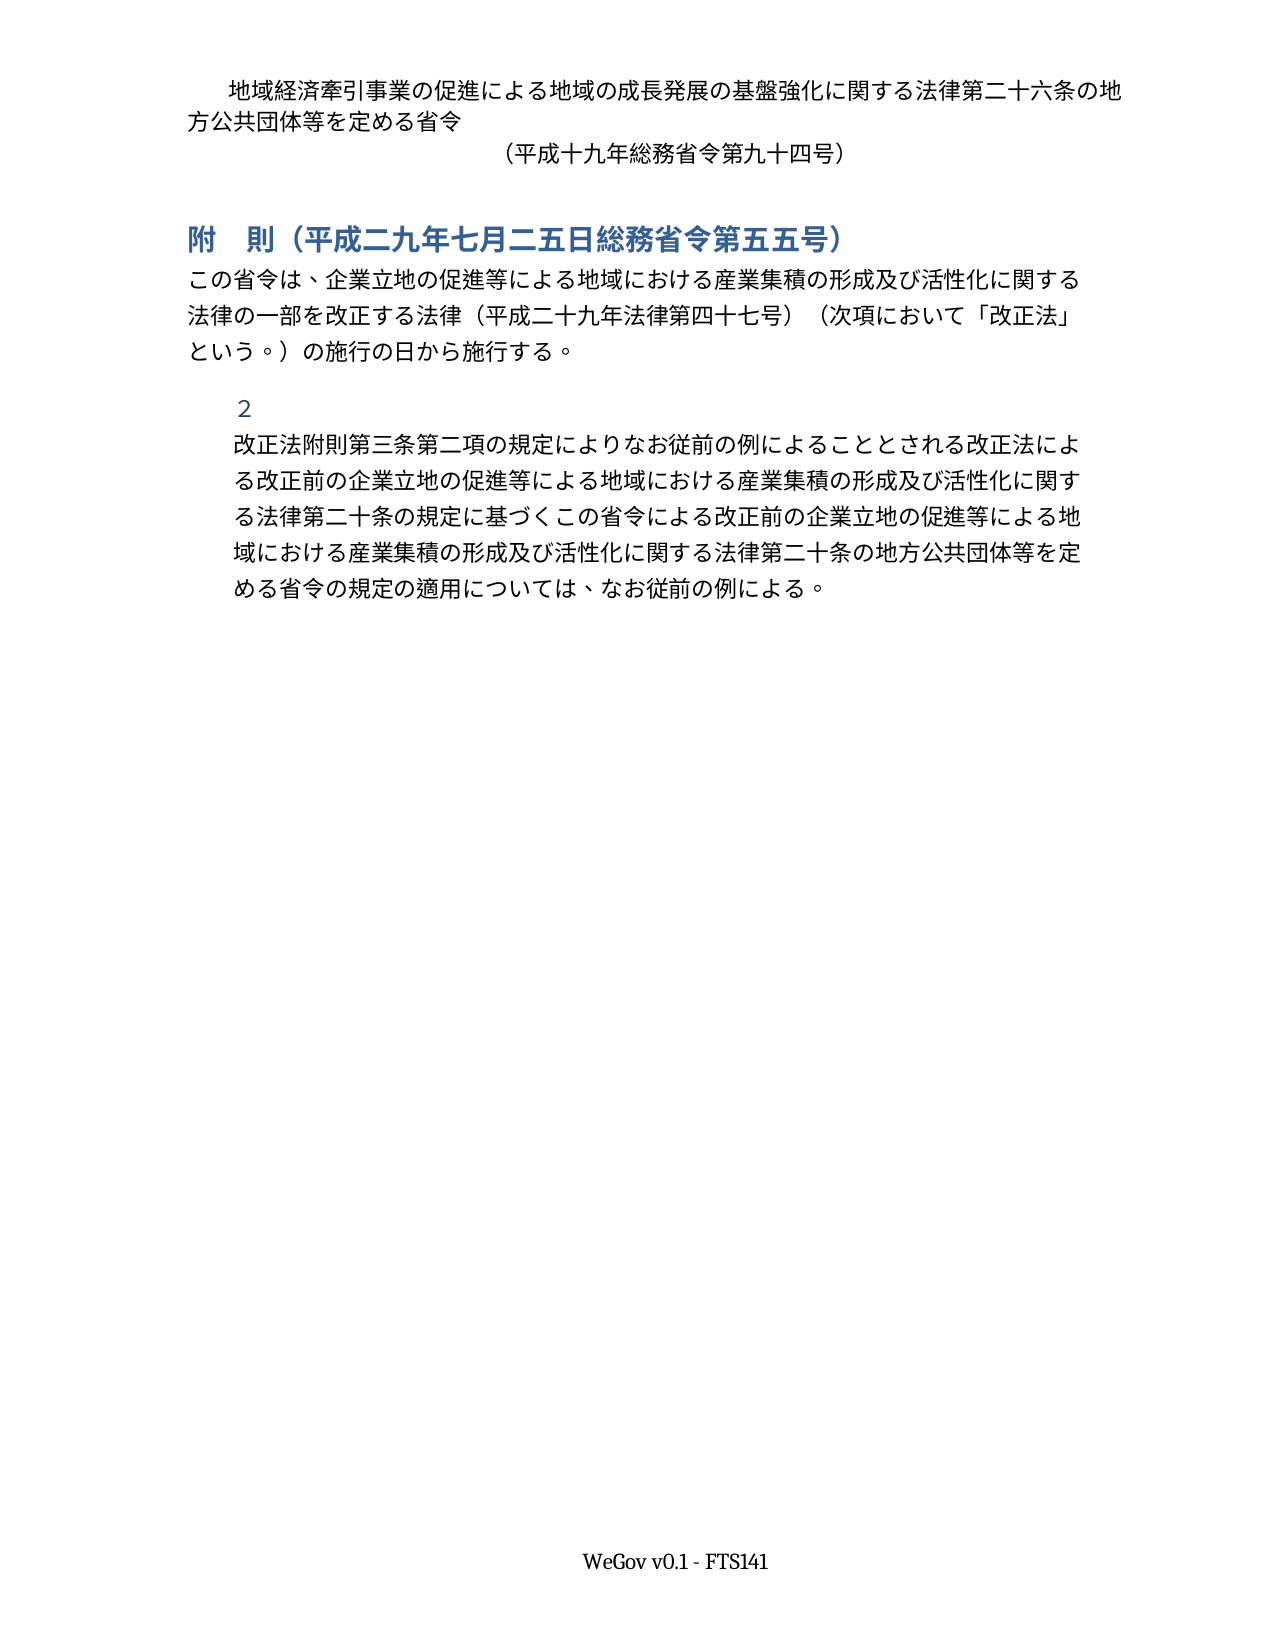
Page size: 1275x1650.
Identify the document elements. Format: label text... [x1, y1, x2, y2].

subtitle 附 則（平成二九年七月二五日総務省令第五五号） [187, 219, 1087, 258]
text 改正法附則第三条第二項の規定によりなお従前の例によることとされる改正法による改正前の企業立地の促進等による地域における産業集積の形成及び活性化に関する法律第二十条の規定に基づくこの省令による改正前の企業立地の促進等による地域における産業集積の形成及び活性化に関する法律第二十条の地方公共団体等を定める省令の規定の適用については、なお従前の例による。 [233, 429, 1087, 604]
subtitle ２ [233, 393, 1087, 424]
text この省令は、企業立地の促進等による地域における産業集積の形成及び活性化に関する法律の一部を改正する法律（平成二十九年法律第四十七号）（次項において「改正法」という。）の施行の日から施行する。 [187, 264, 1087, 367]
